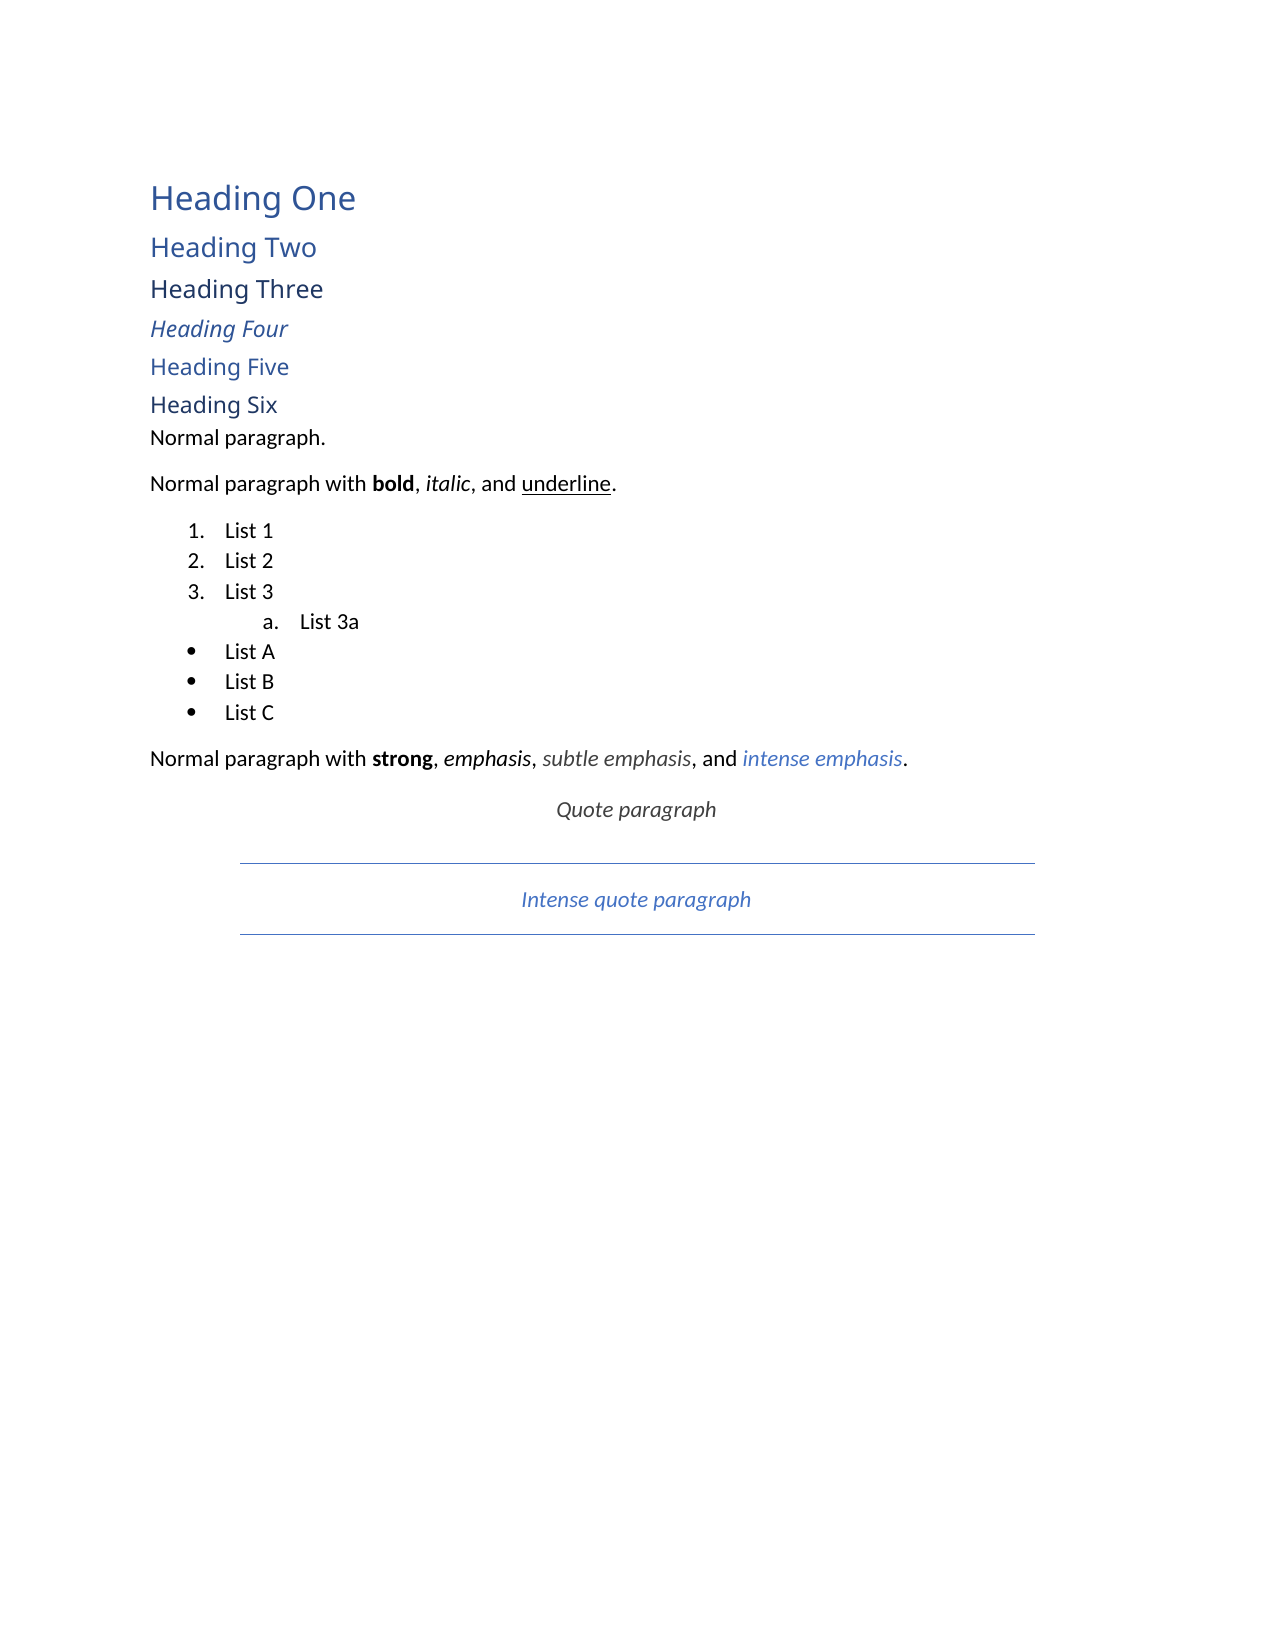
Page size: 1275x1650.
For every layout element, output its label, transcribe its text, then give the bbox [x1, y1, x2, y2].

text Quote paragraph [240, 796, 1035, 823]
subtitle Heading Four [150, 313, 1125, 344]
list List A [187, 637, 1125, 665]
list List 1 [187, 516, 1125, 544]
subtitle Heading Three [150, 272, 1125, 306]
text Normal paragraph. [150, 423, 1125, 451]
list List B [187, 667, 1125, 695]
list List 3a [262, 607, 1125, 635]
list List 2 [187, 547, 1125, 574]
subtitle Heading Six [150, 389, 1125, 420]
subtitle Heading Five [150, 351, 1125, 382]
subtitle Heading Two [150, 228, 1125, 265]
list List C [187, 698, 1125, 726]
list List 3 [187, 577, 1125, 605]
text Normal paragraph with bold, italic, and underline. [150, 469, 1125, 497]
text Normal paragraph with strong, emphasis, subtle emphasis, and intense emphasis. [150, 744, 1125, 772]
text Intense quote paragraph [240, 864, 1035, 934]
subtitle Heading One [150, 175, 1125, 220]
